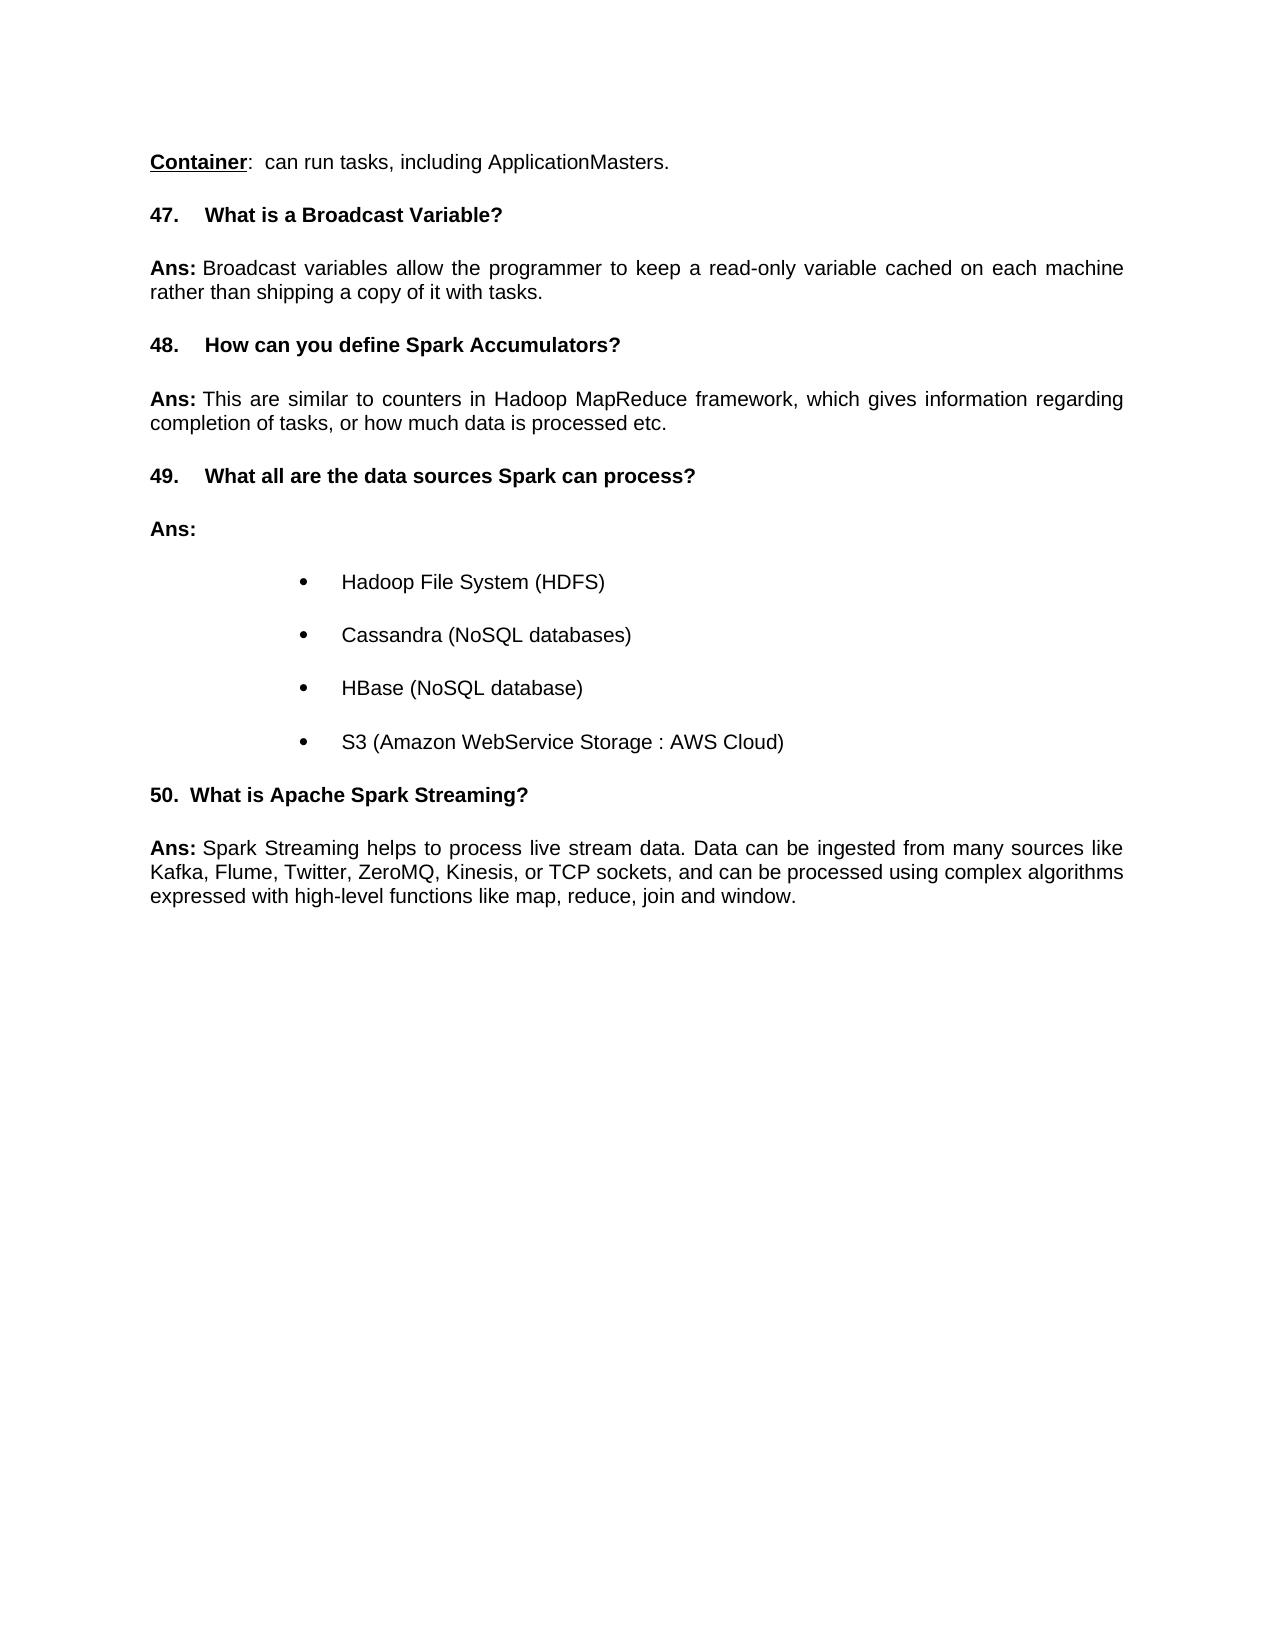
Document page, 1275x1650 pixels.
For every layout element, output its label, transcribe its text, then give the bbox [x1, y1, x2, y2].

text Container: can run tasks, including ApplicationMasters. [150, 150, 1125, 174]
text Ans: Spark Streaming helps to process live stream data. Data can be ingested from many sources like Kafka, Flume, Twitter, ZeroMQ, Kinesis, or TCP sockets, and can be processed using complex algorithms expressed with high-level functions like map, reduce, join and window. [150, 836, 1125, 908]
text 49. What all are the data sources Spark can process? [150, 463, 1125, 487]
text 47. What is a Broadcast Variable? [150, 203, 1125, 227]
text  S3 (Amazon WebService Storage : AWS Cloud) [300, 729, 1125, 753]
text  Hadoop File System (HDFS) [300, 570, 1125, 594]
text Ans: Broadcast variables allow the programmer to keep a read-only variable cached on each machine rather than shipping a copy of it with tasks. [150, 256, 1125, 304]
text 48. How can you define Spark Accumulators? [150, 333, 1125, 357]
text  Cassandra (NoSQL databases) [300, 623, 1125, 647]
text Ans: This are similar to counters in Hadoop MapReduce framework, which gives information regarding completion of tasks, or how much data is processed etc. [150, 386, 1125, 434]
text 50. What is Apache Spark Streaming? [150, 783, 1125, 807]
text  HBase (NoSQL database) [300, 676, 1125, 700]
text Ans: [150, 517, 1125, 541]
